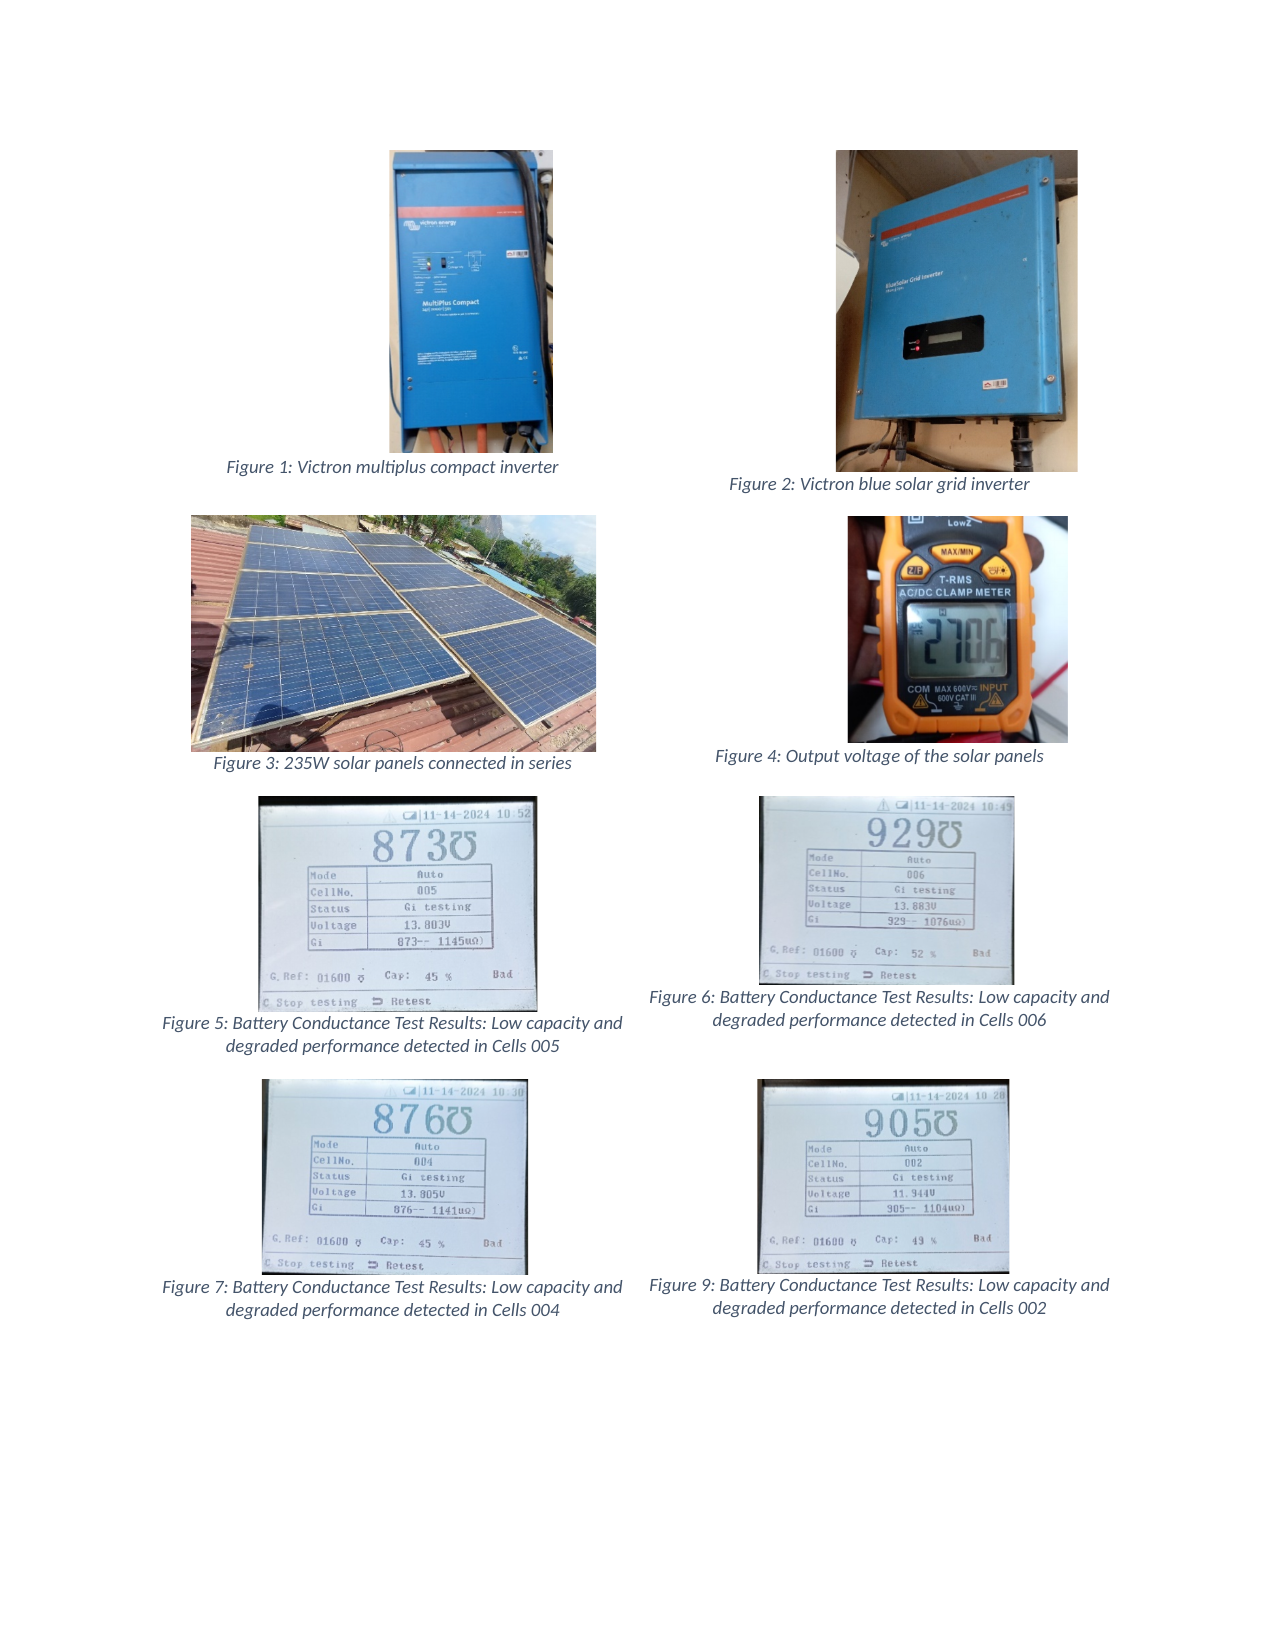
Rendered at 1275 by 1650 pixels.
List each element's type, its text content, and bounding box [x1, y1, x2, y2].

picture [261, 1079, 529, 1275]
picture [191, 515, 597, 752]
picture [389, 150, 553, 453]
picture [757, 1079, 1010, 1274]
table_cell Figure 9: Battery Conductance Test Results: Low capacity and degraded performance detected in Cells 002 [637, 1078, 1124, 1342]
picture [258, 796, 538, 1012]
picture [835, 150, 1078, 472]
picture [848, 516, 1067, 743]
picture [759, 796, 1015, 985]
